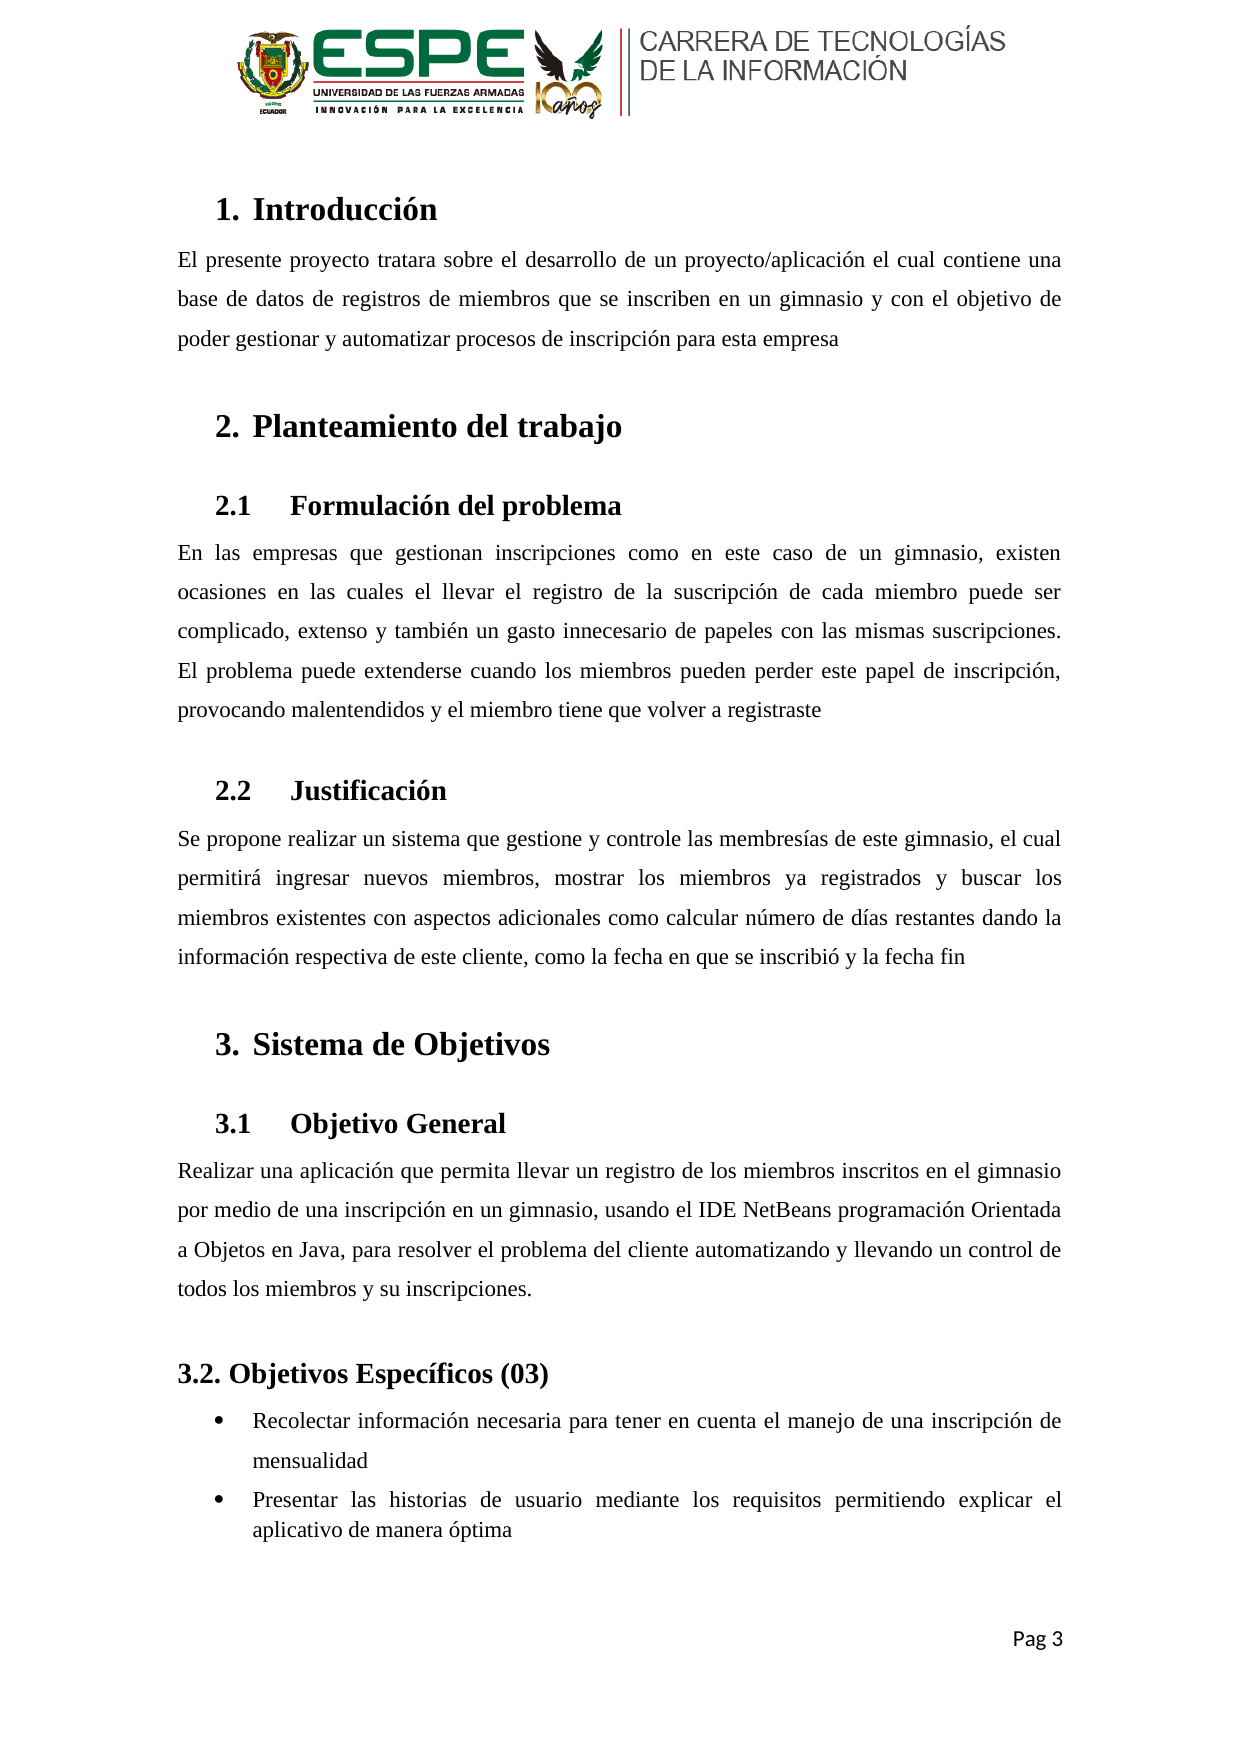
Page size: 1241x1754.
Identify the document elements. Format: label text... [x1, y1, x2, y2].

subtitle Introducción [215, 189, 1063, 228]
list Presentar las historias de usuario mediante los requisitos permitiendo explicar el aplicativo de manera óptima [215, 1486, 1063, 1543]
picture [229, 22, 1011, 128]
text En las empresas que gestionan inscripciones como en este caso de un gimnasio, existen ocasiones en las cuales el llevar el registro de la suscripción de cada miembro puede ser complicado, extenso y también un gasto innecesario de papeles con las mismas suscripciones. El problema puede extenderse cuando los miembros pueden perder este papel de inscripción, provocando malentendidos y el miembro tiene que volver a registraste [177, 539, 1063, 723]
subtitle Sistema de Objetivos [215, 1024, 1063, 1062]
list Recolectar información necesaria para tener en cuenta el manejo de una inscripción de mensualidad [215, 1407, 1063, 1473]
subtitle Justificación [215, 773, 1063, 807]
text Se propone realizar un sistema que gestione y controle las membresías de este gimnasio, el cual permitirá ingresar nuevos miembros, mostrar los miembros ya registrados y buscar los miembros existentes con aspectos adicionales como calcular número de días restantes dando la información respectiva de este cliente, como la fecha en que se inscribió y la fecha fin [177, 824, 1063, 969]
text Realizar una aplicación que permita llevar un registro de los miembros inscritos en el gimnasio por medio de una inscripción en un gimnasio, usando el IDE NetBeans programación Orientada a Objetos en Java, para resolver el problema del cliente automatizando y llevando un control de todos los miembros y su inscripciones. [177, 1157, 1063, 1302]
subtitle Planteamiento del trabajo [215, 406, 1063, 444]
text El presente proyecto tratara sobre el desarrollo de un proyecto/aplicación el cual contiene una base de datos de registros de miembros que se inscriben en un gimnasio y con el objetivo de poder gestionar y automatizar procesos de inscripción para esta empresa [177, 246, 1063, 351]
subtitle 3.2. Objetivos Específicos (03) [177, 1356, 1063, 1390]
subtitle Objetivo General [215, 1106, 1063, 1139]
subtitle Formulación del problema [215, 488, 1063, 521]
